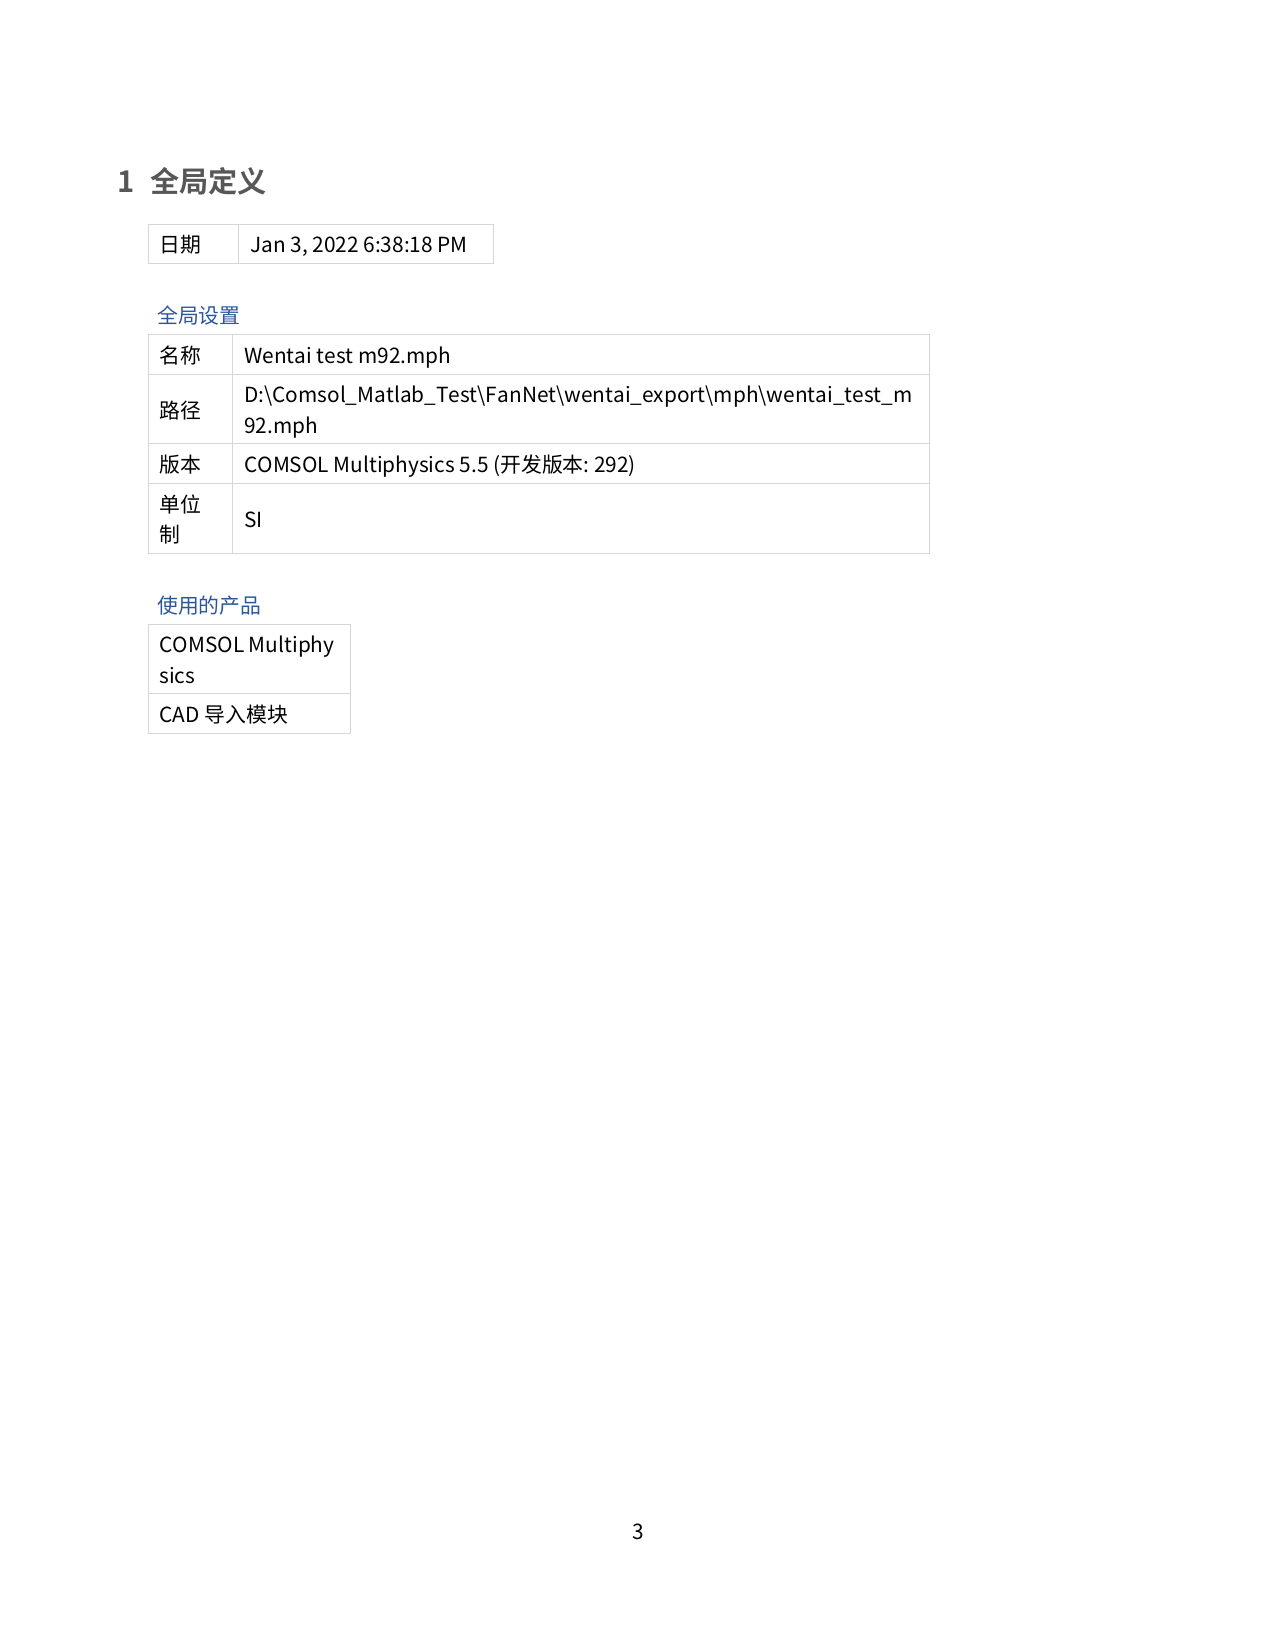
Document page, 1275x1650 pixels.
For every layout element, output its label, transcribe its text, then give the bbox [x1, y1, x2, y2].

table_header COMSOL Multiphysics [149, 625, 350, 693]
table_header 名称 [149, 335, 232, 373]
text 全局设置 [157, 299, 1125, 330]
table_header Wentai test m92.mph [233, 335, 929, 373]
table_cell D:\Comsol_Matlab_Test\FanNet\wentai_export\mph\wentai_test_m92.mph [233, 375, 929, 443]
table_cell 版本 [149, 444, 232, 483]
table_header 日期 [149, 225, 238, 263]
table_header Jan 3, 2022 6:38:18 PM [239, 225, 493, 263]
table_cell 单位制 [149, 484, 232, 553]
subtitle 全局定义 [117, 158, 1125, 201]
table_cell SI [233, 484, 929, 553]
table_cell COMSOL Multiphysics 5.5 (开发版本: 292) [233, 444, 929, 483]
text 使用的产品 [157, 589, 1125, 619]
table_cell 路径 [149, 375, 232, 443]
table_cell CAD 导入模块 [149, 694, 350, 733]
